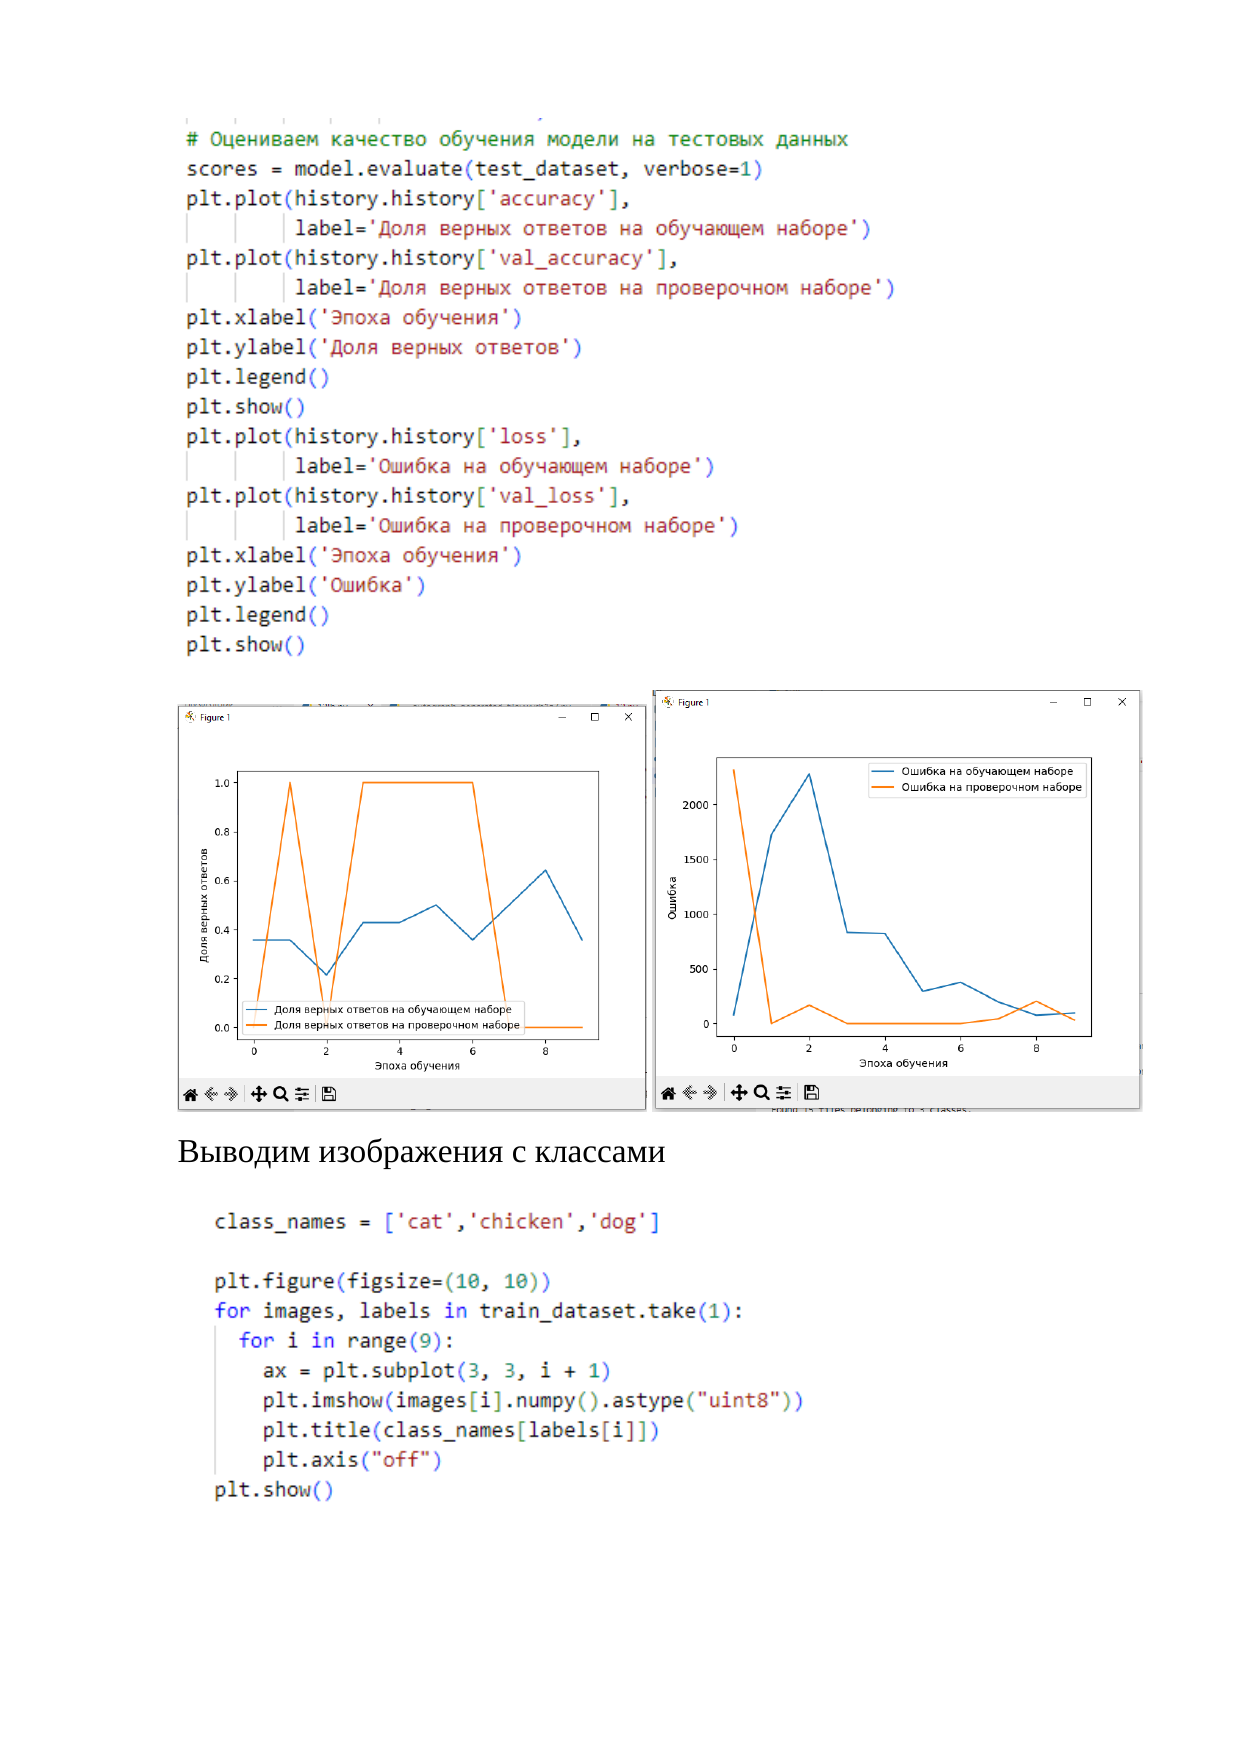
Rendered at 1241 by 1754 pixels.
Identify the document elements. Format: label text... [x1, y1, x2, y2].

picture [652, 690, 1143, 1112]
picture [177, 704, 647, 1112]
picture [177, 118, 940, 672]
text Выводим изображения с классами [177, 1131, 1152, 1169]
picture [177, 1188, 872, 1525]
